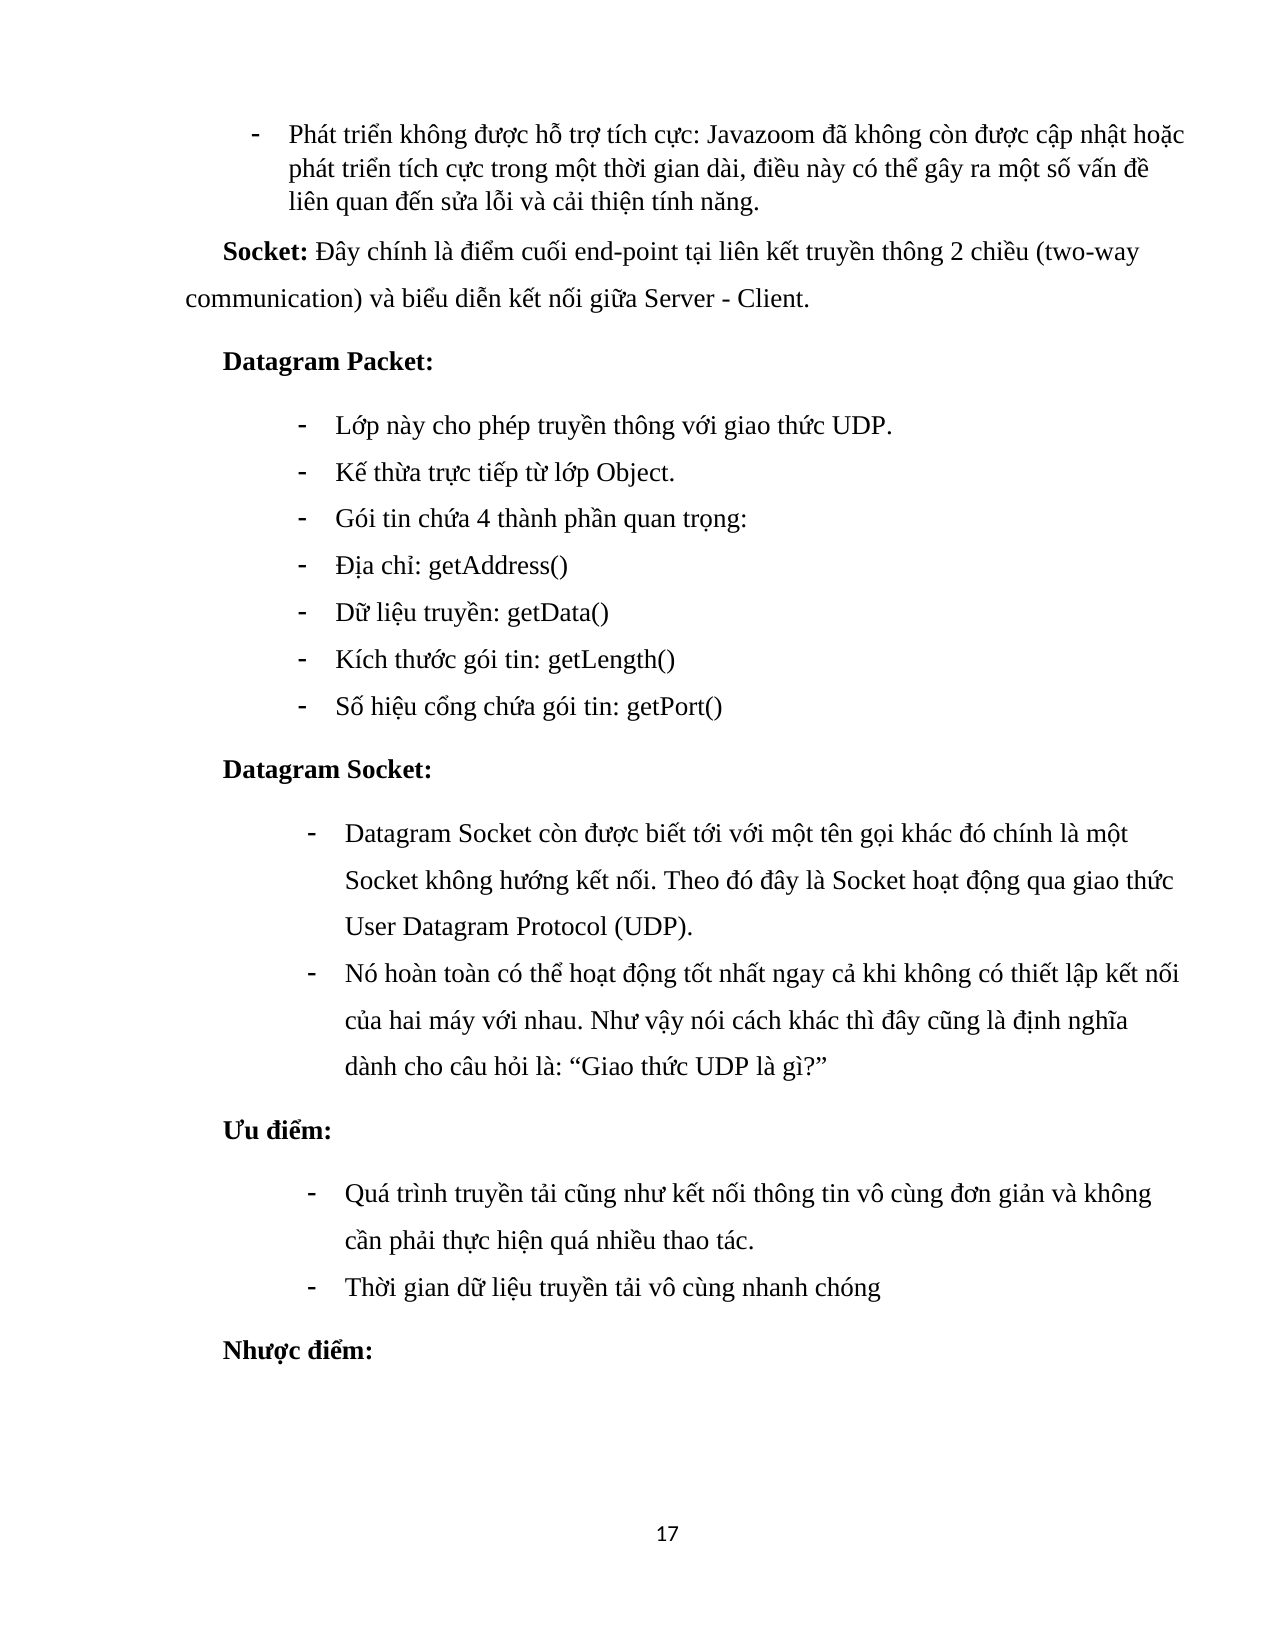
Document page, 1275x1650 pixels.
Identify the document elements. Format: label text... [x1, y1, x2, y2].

list Kế thừa trực tiếp từ lớp Object. [298, 456, 1186, 487]
list Lớp này cho phép truyền thông với giao thức UDP. [298, 409, 1186, 440]
list Địa chỉ: getAddress() [298, 549, 1186, 581]
text Socket: Đây chính là điểm cuối end-point tại liên kết truyền thông 2 chiều (two-way communication) và biểu diễn kết nối giữa Server - Client. [185, 236, 1186, 313]
list Dữ liệu truyền: getData() [298, 596, 1186, 628]
list Datagram Socket còn được biết tới với một tên gọi khác đó chính là một Socket không hướng kết nối. Theo đó đây là Socket hoạt động qua giao thức User Datagram Protocol (UDP). [307, 817, 1186, 942]
text Datagram Socket: [148, 754, 1186, 785]
text Datagram Packet: [148, 346, 1186, 377]
text Ưu điểm: [223, 1114, 1186, 1145]
list Số hiệu cổng chứa gói tin: getPort() [298, 690, 1186, 721]
list Thời gian dữ liệu truyền tải vô cùng nhanh chóng [307, 1271, 1186, 1302]
list Phát triển không được hỗ trợ tích cực: Javazoom đã không còn được cập nhật hoặc phát triển tích cực trong một thời gian dài, điều này có thể gây ra một số vấn đề liên quan đến sửa lỗi và cải thiện tính năng. [251, 118, 1186, 216]
text Nhược điểm: [223, 1334, 1186, 1365]
list Kích thước gói tin: getLength() [298, 643, 1186, 674]
list Nó hoàn toàn có thể hoạt động tốt nhất ngay cả khi không có thiết lập kết nối của hai máy với nhau. Như vậy nói cách khác thì đây cũng là định nghĩa dành cho câu hỏi là: “Giao thức UDP là gì?” [307, 957, 1186, 1082]
list Gói tin chứa 4 thành phần quan trọng: [298, 503, 1186, 534]
list Quá trình truyền tải cũng như kết nối thông tin vô cùng đơn giản và không cần phải thực hiện quá nhiều thao tác. [307, 1177, 1186, 1255]
